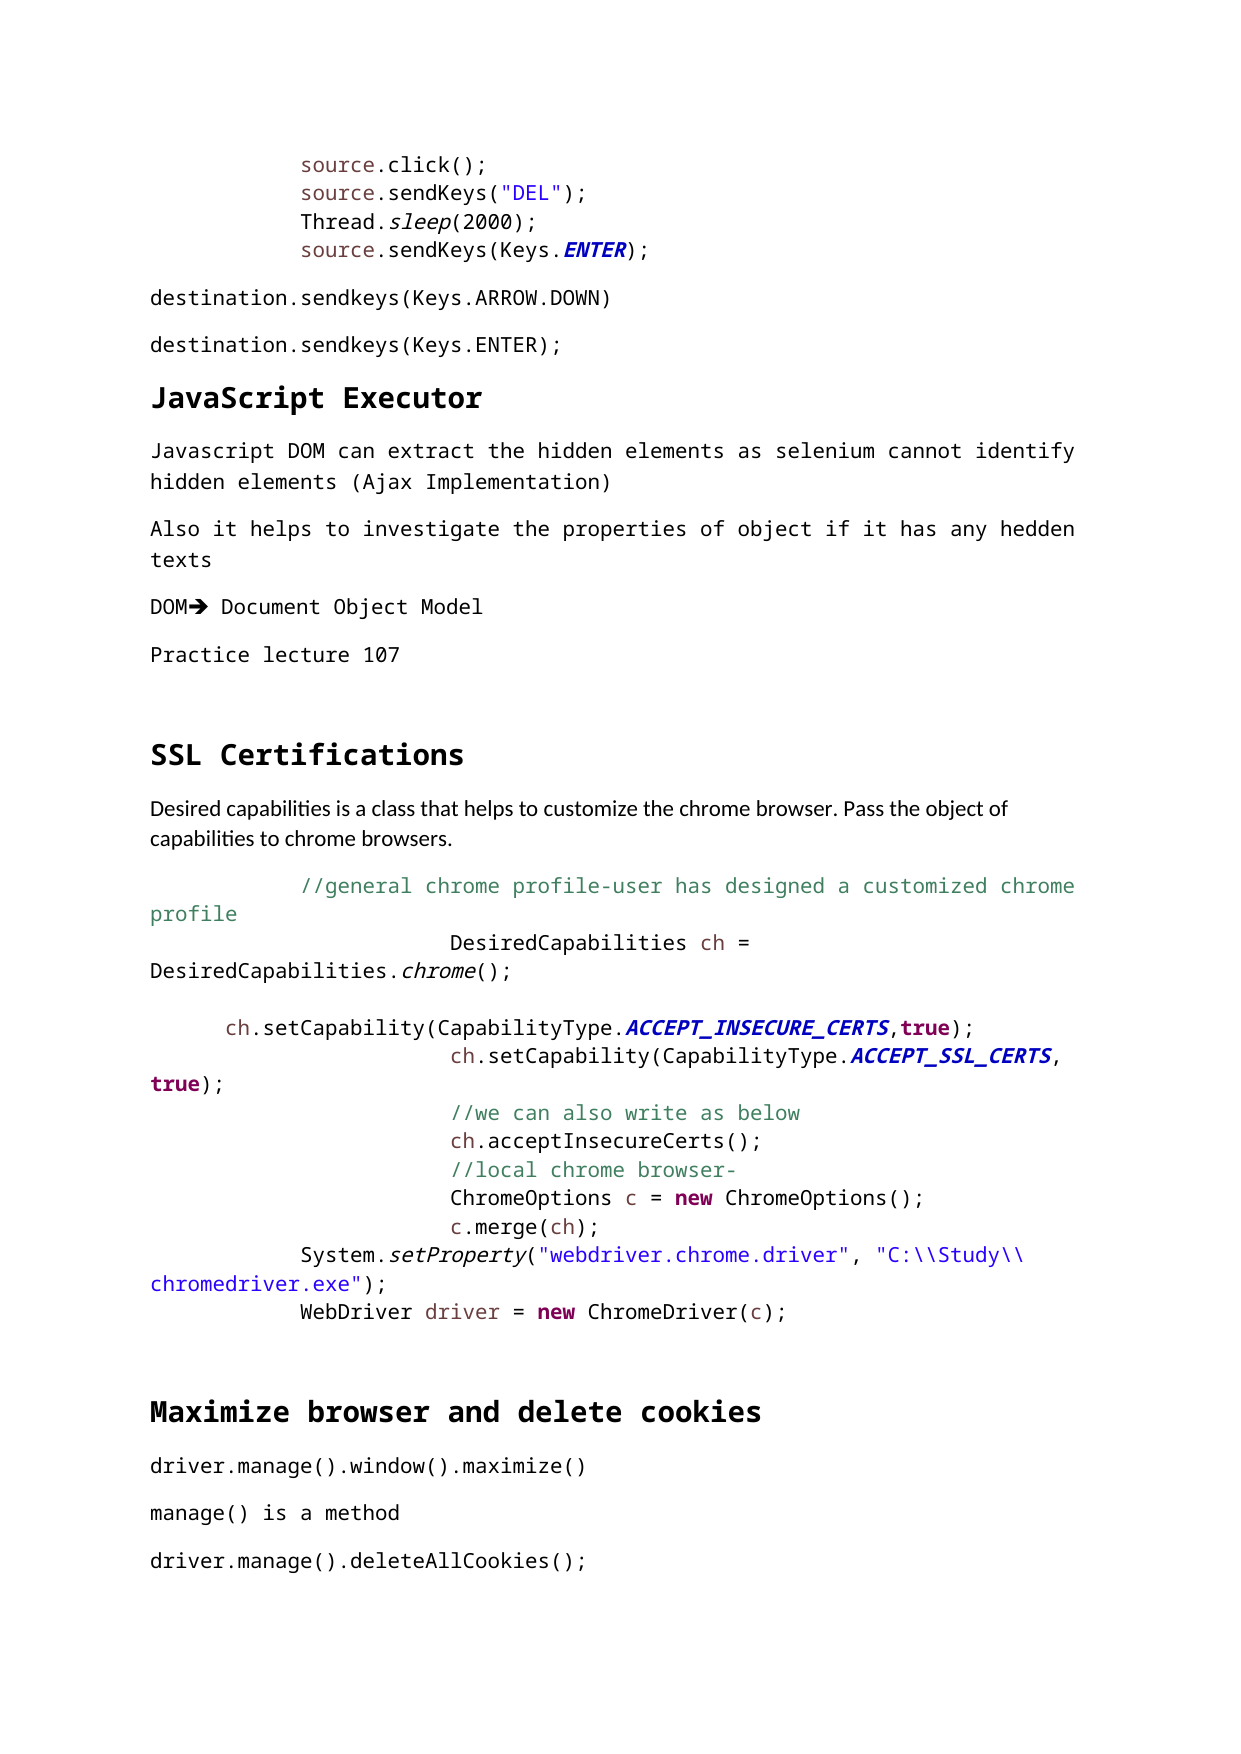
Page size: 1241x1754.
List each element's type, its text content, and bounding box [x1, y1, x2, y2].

text //general chrome profile-user has designed a customized chrome profile [150, 871, 1090, 928]
text Also it helps to investigate the properties of object if it has any hedden texts [150, 514, 1090, 574]
text WebDriver driver = new ChromeDriver(c); [150, 1297, 1090, 1326]
text source.click(); [150, 150, 1090, 178]
text System.setProperty("webdriver.chrome.driver", "C:\\Study\\chromedriver.exe"); [150, 1240, 1090, 1297]
text //we can also write as below [150, 1098, 1090, 1126]
text ChromeOptions c = new ChromeOptions(); [150, 1183, 1090, 1212]
text JavaScript Executor [150, 377, 1090, 417]
text driver.manage().deleteAllCookies(); [150, 1546, 1090, 1574]
text Desired capabilities is a class that helps to customize the chrome browser. Pass the object of capabilities to chrome browsers. [150, 794, 1090, 852]
text DesiredCapabilities ch = DesiredCapabilities.chrome(); [150, 928, 1090, 985]
text DOM Document Object Model [150, 592, 1090, 621]
text source.sendKeys(Keys.ENTER); [150, 235, 1090, 264]
text Practice lecture 107 [150, 640, 1090, 668]
text Thread.sleep(2000); [150, 207, 1090, 235]
text driver.manage().window().maximize() [150, 1451, 1090, 1479]
text manage() is a method [150, 1498, 1090, 1527]
text SSL Certifications [150, 734, 1090, 774]
text ch.acceptInsecureCerts(); [150, 1126, 1090, 1155]
text //local chrome browser- [150, 1155, 1090, 1183]
text c.merge(ch); [150, 1212, 1090, 1240]
text destination.sendkeys(Keys.ARROW.DOWN) [150, 283, 1090, 311]
text Maximize browser and delete cookies [150, 1392, 1090, 1431]
text source.sendKeys("DEL"); [150, 178, 1090, 207]
text Javascript DOM can extract the hidden elements as selenium cannot identify hidden elements (Ajax Implementation) [150, 437, 1090, 496]
text ch.setCapability(CapabilityType.ACCEPT_INSECURE_CERTS,true); [150, 985, 1090, 1041]
text destination.sendkeys(Keys.ENTER); [150, 330, 1090, 358]
text ch.setCapability(CapabilityType.ACCEPT_SSL_CERTS, true); [150, 1041, 1090, 1098]
